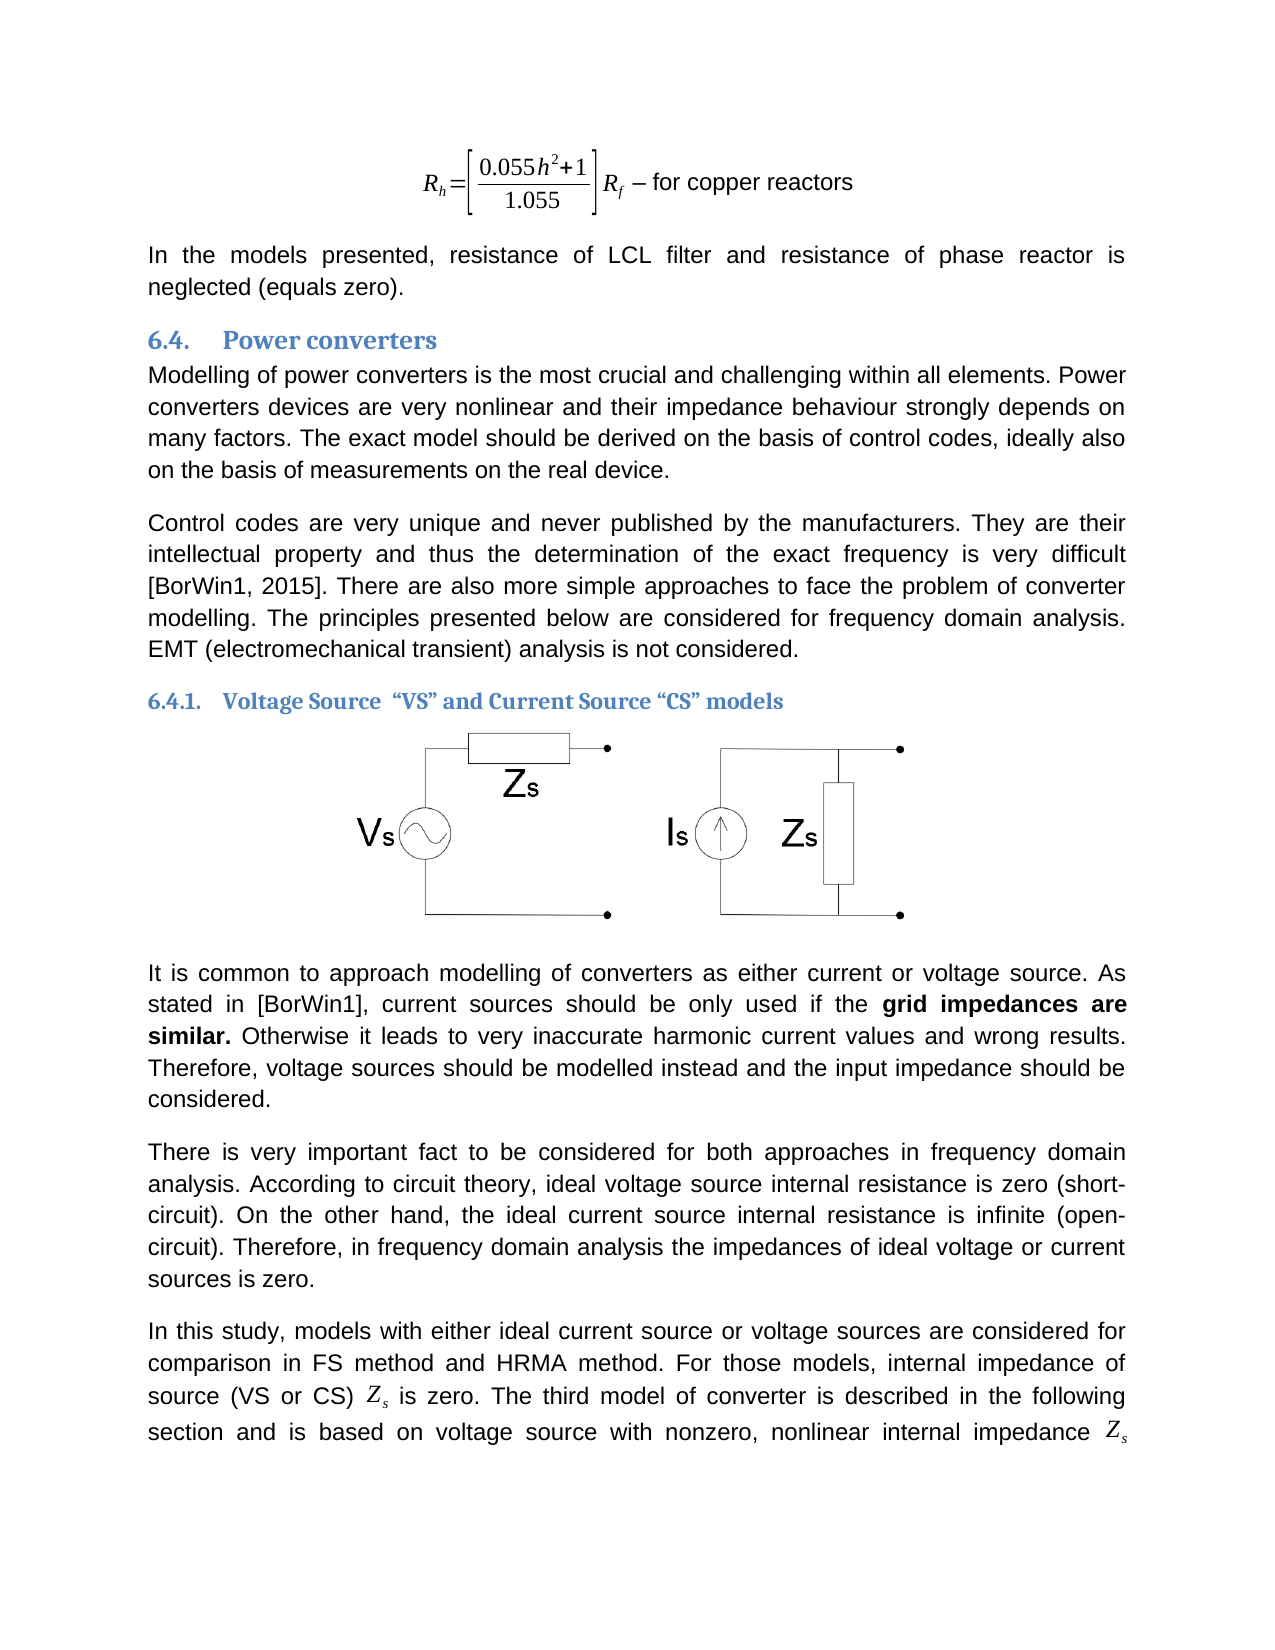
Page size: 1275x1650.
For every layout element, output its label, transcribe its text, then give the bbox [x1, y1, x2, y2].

text Modelling of power converters is the most crucial and challenging within all elements. Power converters devices are very nonlinear and their impedance behaviour strongly depends on many factors. The exact model should be derived on the basis of control codes, ideally also on the basis of measurements on the real device. [148, 361, 1127, 484]
subtitle Voltage Source “VS” and Current Source “CS” models [148, 688, 1127, 715]
text It is common to approach modelling of converters as either current or voltage source. As stated in [BorWin1], current sources should be only used if the grid impedances are similar. Otherwise it leads to very inaccurate harmonic current values and wrong results. Therefore, voltage sources should be modelled instead and the input impedance should be considered. [148, 959, 1127, 1113]
text – for copper reactors [148, 148, 1127, 216]
picture [350, 719, 925, 934]
text Control codes are very unique and never published by the manufacturers. They are their intellectual property and thus the determination of the exact frequency is very difficult [BorWin1, 2015]. There are also more simple approaches to face the problem of converter modelling. The principles presented below are considered for frequency domain analysis. EMT (electromechanical transient) analysis is not considered. [148, 508, 1127, 663]
subtitle Power converters [148, 325, 1127, 356]
text There is very important fact to be considered for both approaches in frequency domain analysis. According to circuit theory, ideal voltage source internal resistance is zero (short-circuit). On the other hand, the ideal current source internal resistance is infinite (open-circuit). Therefore, in frequency domain analysis the impedances of ideal voltage or current sources is zero. [148, 1138, 1127, 1292]
text In the models presented, resistance of LCL filter and resistance of phase reactor is neglected (equals zero). [148, 241, 1127, 300]
